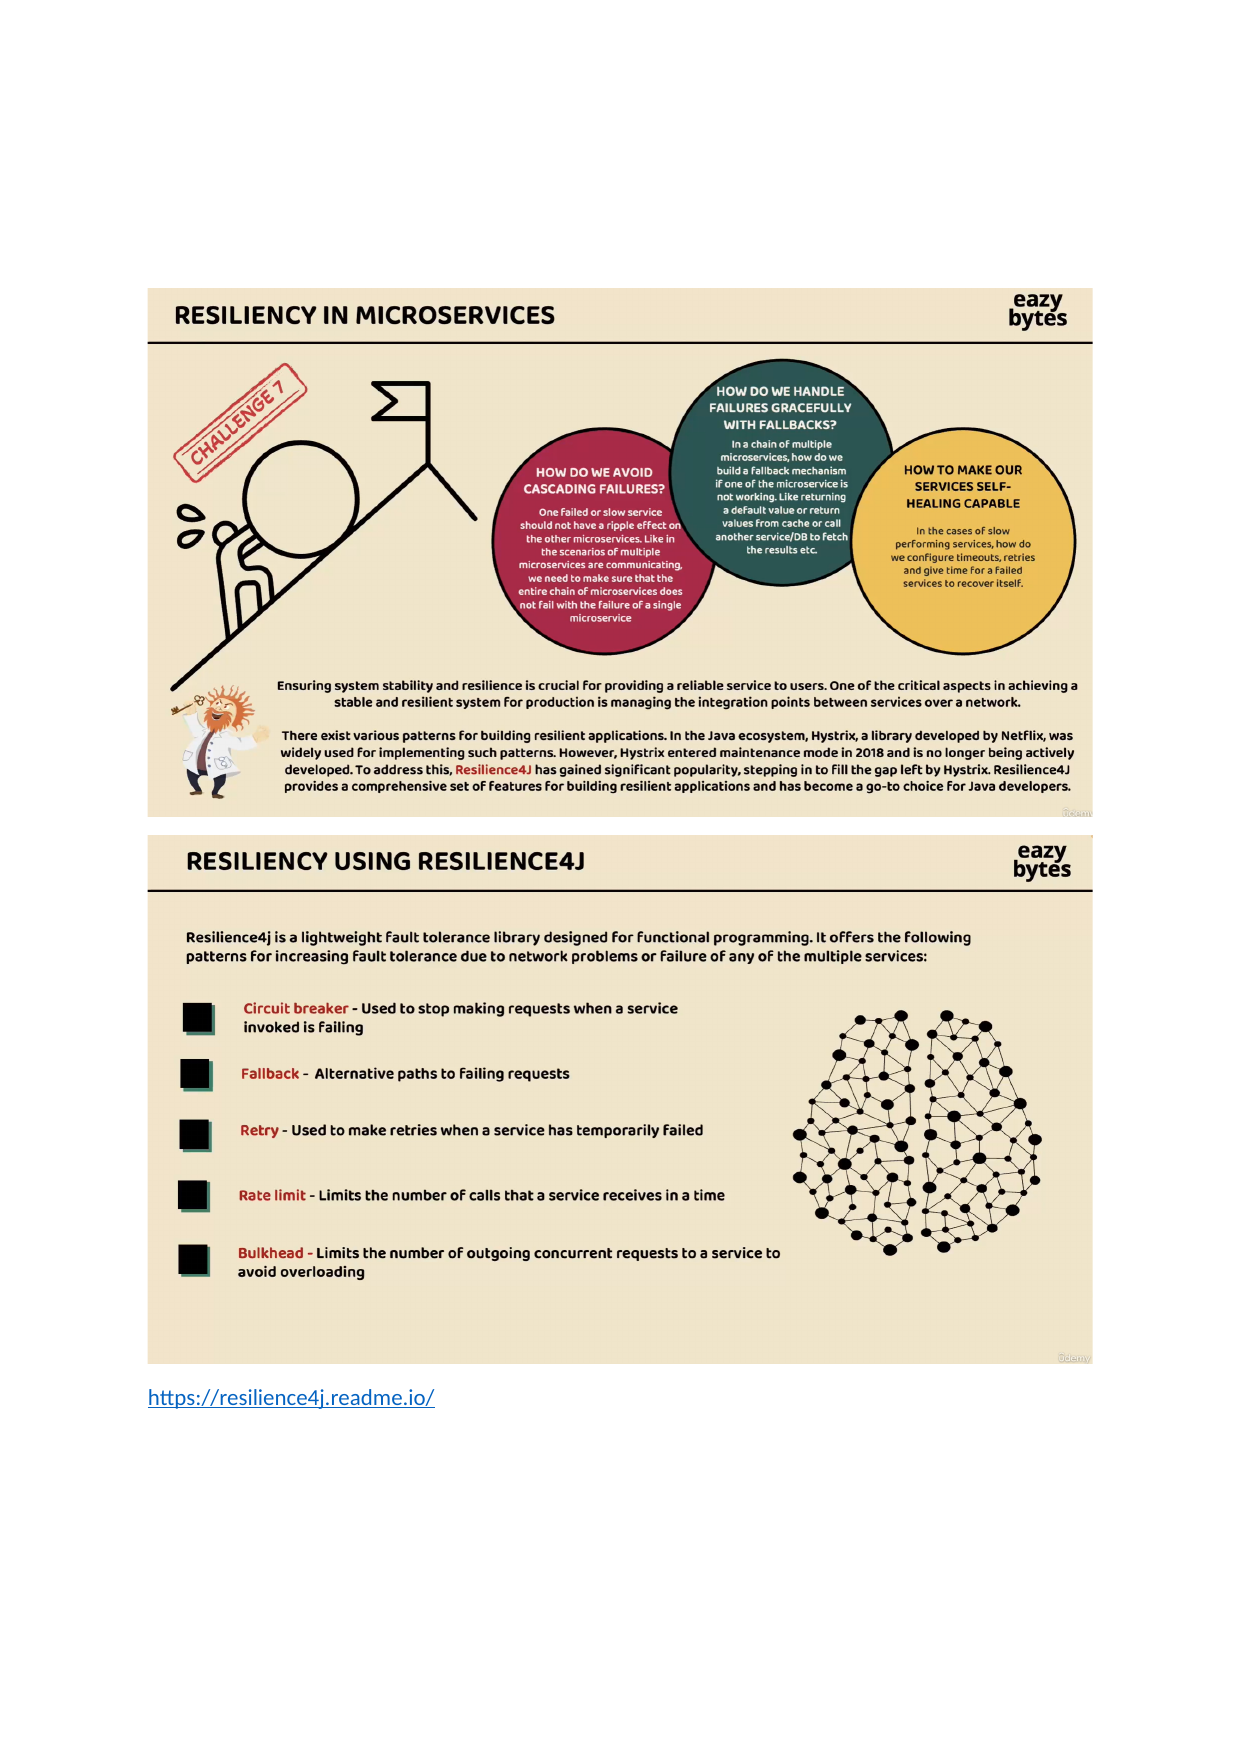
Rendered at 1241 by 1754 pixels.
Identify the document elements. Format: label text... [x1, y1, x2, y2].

text https://resilience4j.readme.io/ [148, 1383, 1093, 1411]
picture [147, 835, 1093, 1364]
picture [147, 288, 1093, 817]
